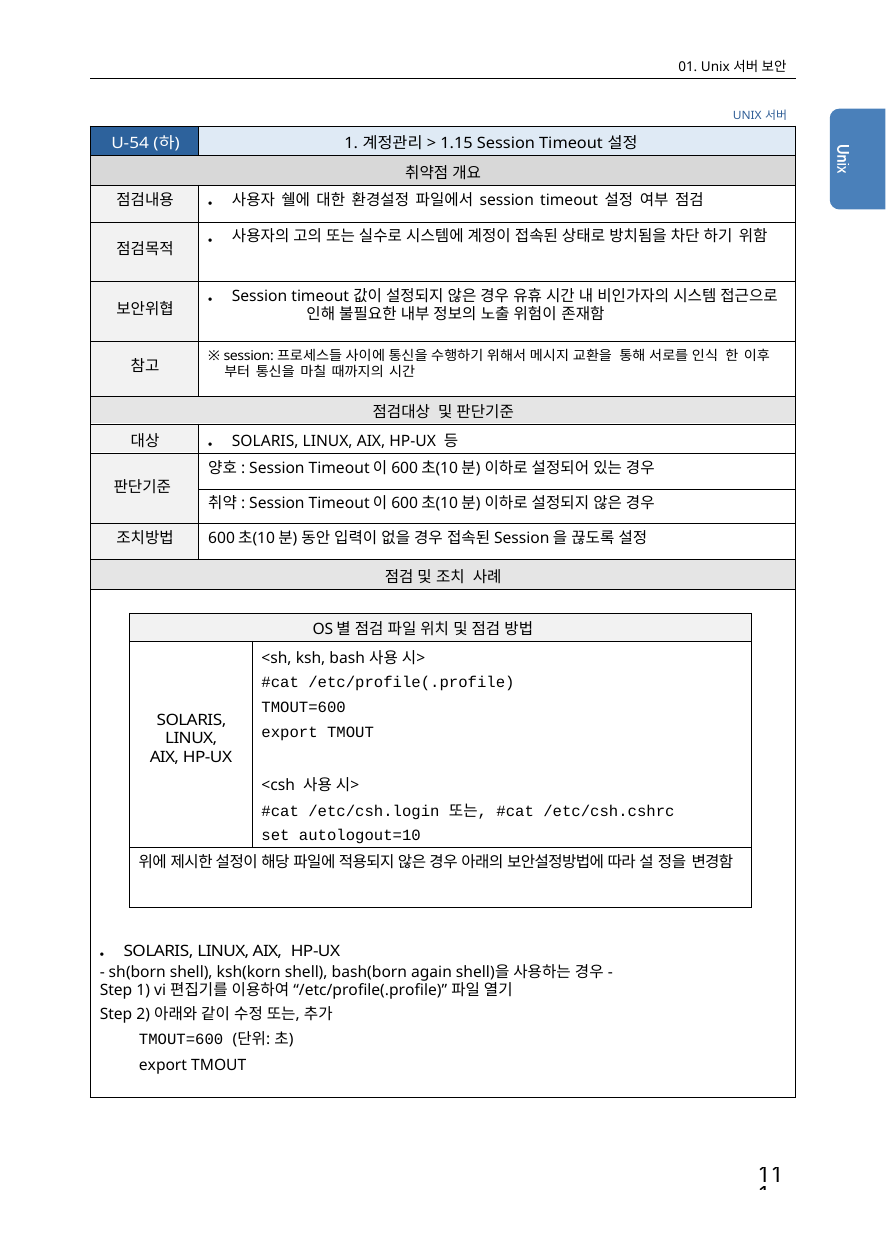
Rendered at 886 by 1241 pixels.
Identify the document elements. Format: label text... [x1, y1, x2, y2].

table_cell 조치방법 [91, 524, 198, 559]
table_cell 점검목적 [91, 223, 198, 281]
table_cell ※ session: 프로세스들 사이에 통신을 수행하기 위해서 메시지 교환을 통해 서로를 인식 한 이후부터 통신을 마칠 때까지의 시간 [199, 342, 795, 396]
table_cell Session timeout 값이 설정되지 않은 경우 유휴 시간 내 비인가자의 시스템 접근으로 인해 불필요한 내부 정보의 노출 위험이 존재함 [199, 282, 795, 341]
table_cell 판단기준 [91, 454, 198, 523]
table_header 1. 계정관리 > 1.15 Session Timeout 설정 [199, 127, 795, 155]
table_header U-54 (하) [91, 127, 198, 155]
table_cell 점검내용 [91, 186, 198, 222]
table_cell 사용자의 고의 또는 실수로 시스템에 계정이 접속된 상태로 방치됨을 차단 하기 위함 [199, 223, 795, 281]
text UNIX 서버 [48, 107, 787, 123]
table_cell SOLARIS, LINUX, AIX, HP-UX - sh(born shell), ksh(korn shell), bash(born again shell)을 사용하는 경우 - Step 1) vi 편집기를 이용하여 “/etc/profile(.profile)” 파일 열기 Step 2) 아래와 같이 수정 또는, 추가 TMOUT=600 (단위: 초) export TMOUT [91, 590, 795, 1097]
table_cell 사용자 쉘에 대한 환경설정 파일에서 session timeout 설정 여부 점검 [199, 186, 795, 222]
table_cell 양호 : Session Timeout이 600초(10분) 이하로 설정되어 있는 경우 [199, 454, 795, 489]
table_cell 600초(10분) 동안 입력이 없을 경우 접속된 Session을 끊도록 설정 [199, 524, 795, 559]
table_cell 점검 및 조치 사례 [91, 560, 795, 589]
table_cell 대상 [91, 425, 198, 452]
table_cell 취약 : Session Timeout이 600초(10분) 이하로 설정되지 않은 경우 [199, 490, 795, 523]
picture [837, 145, 849, 173]
table_cell 취약점 개요 [91, 156, 795, 185]
table_cell 보안위협 [91, 282, 198, 341]
table_cell 점검대상 및 판단기준 [91, 397, 795, 423]
table_cell 참고 [91, 342, 198, 396]
table_cell SOLARIS, LINUX, AIX, HP-UX 등 [199, 425, 795, 452]
